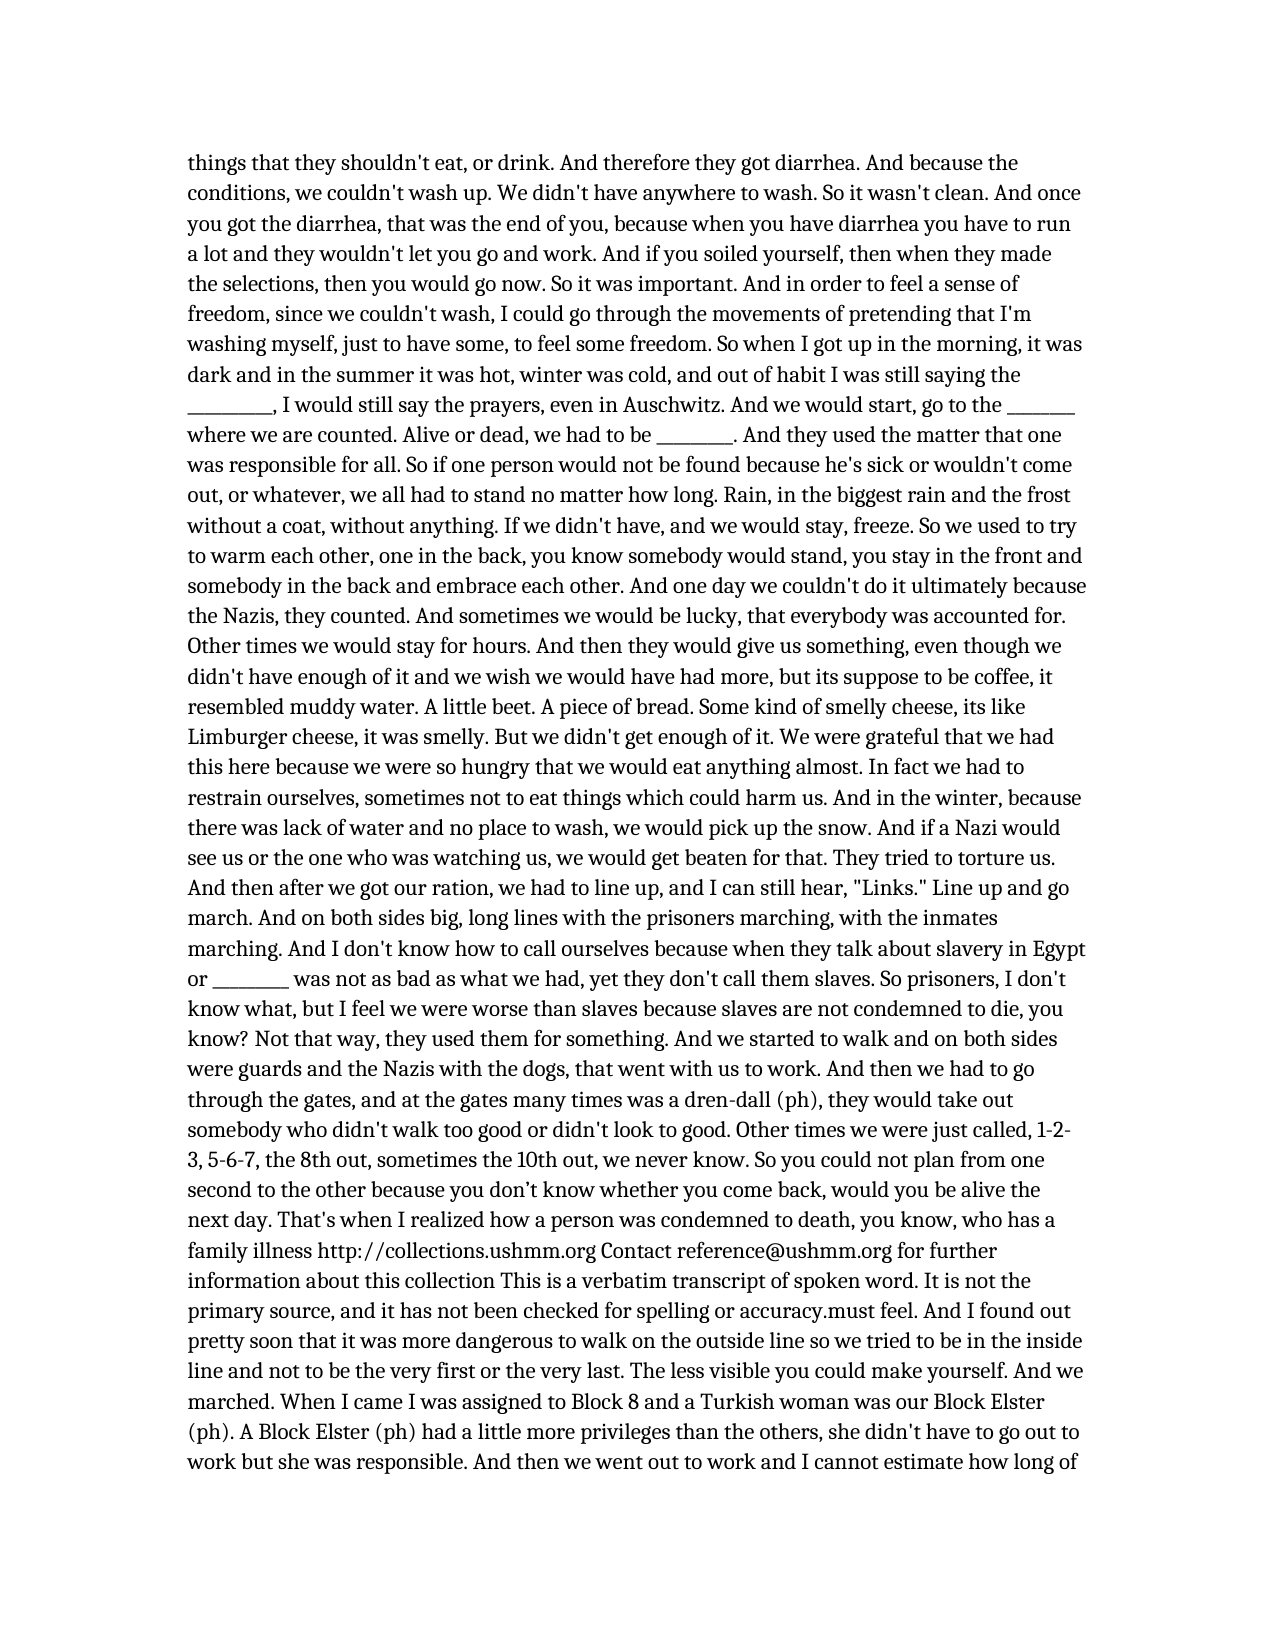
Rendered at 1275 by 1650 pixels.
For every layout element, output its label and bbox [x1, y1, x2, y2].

text [187, 150, 1087, 1475]
